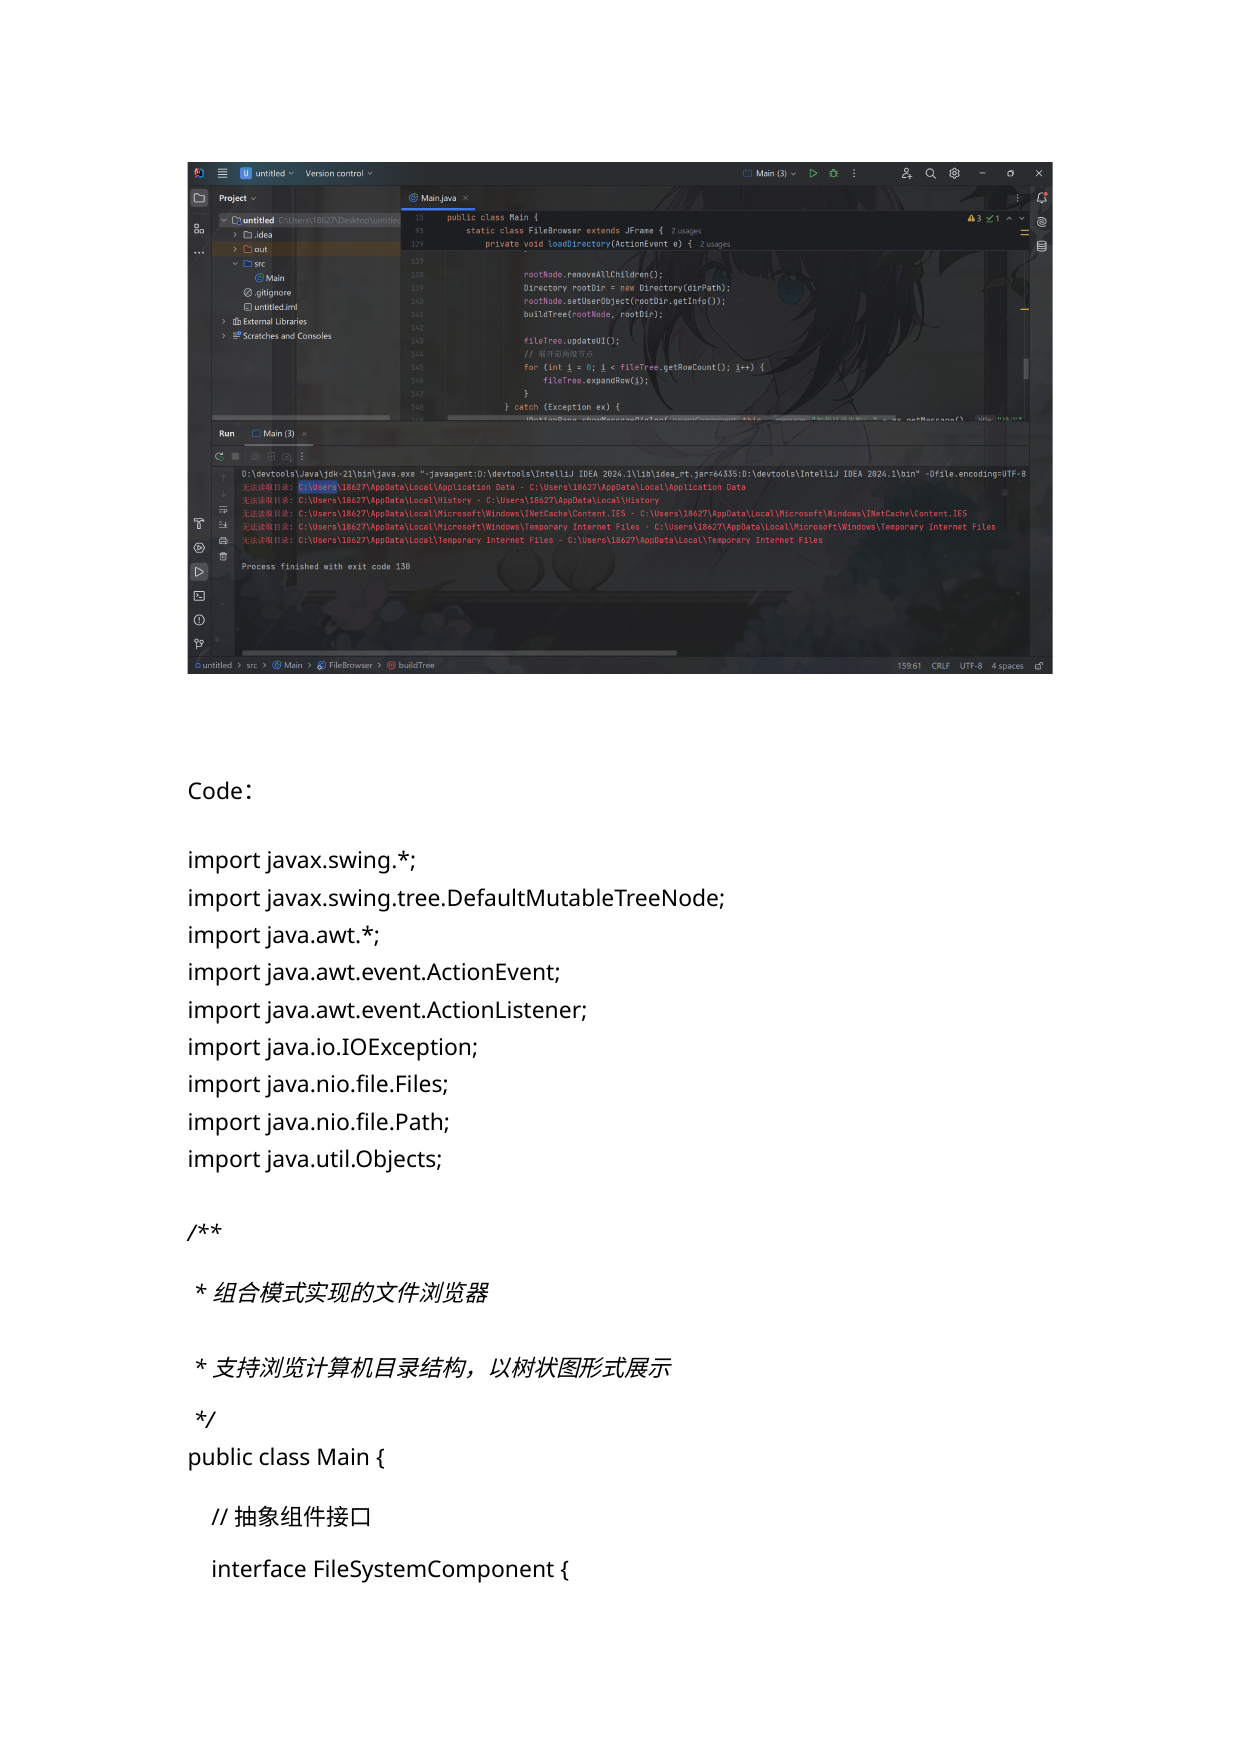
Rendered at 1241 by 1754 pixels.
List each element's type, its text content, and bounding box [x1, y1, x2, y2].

picture [187, 162, 1053, 674]
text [187, 844, 1053, 1585]
text Code： [187, 757, 1053, 822]
